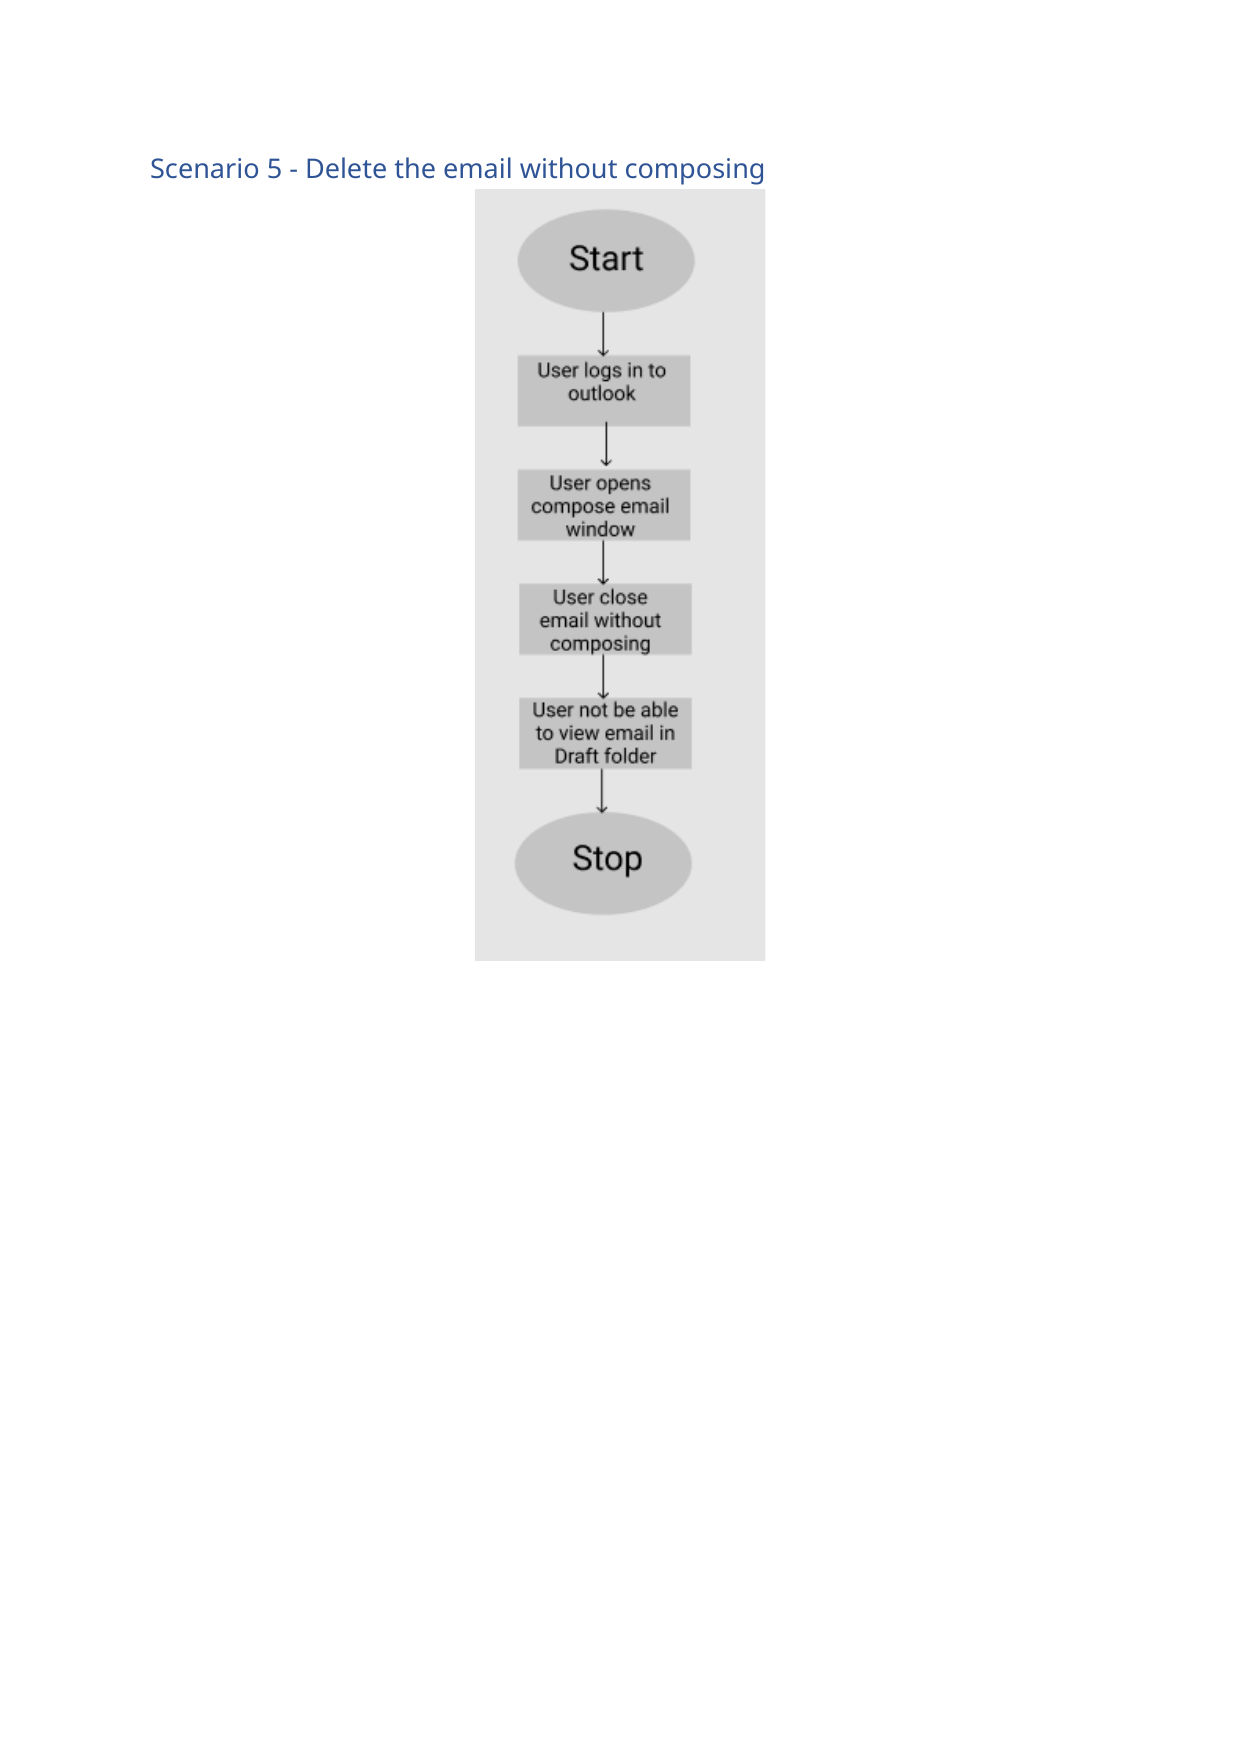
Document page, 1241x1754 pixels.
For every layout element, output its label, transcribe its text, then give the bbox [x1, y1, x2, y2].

picture [474, 189, 766, 961]
subtitle Scenario 5 - Delete the email without composing [150, 150, 1090, 187]
